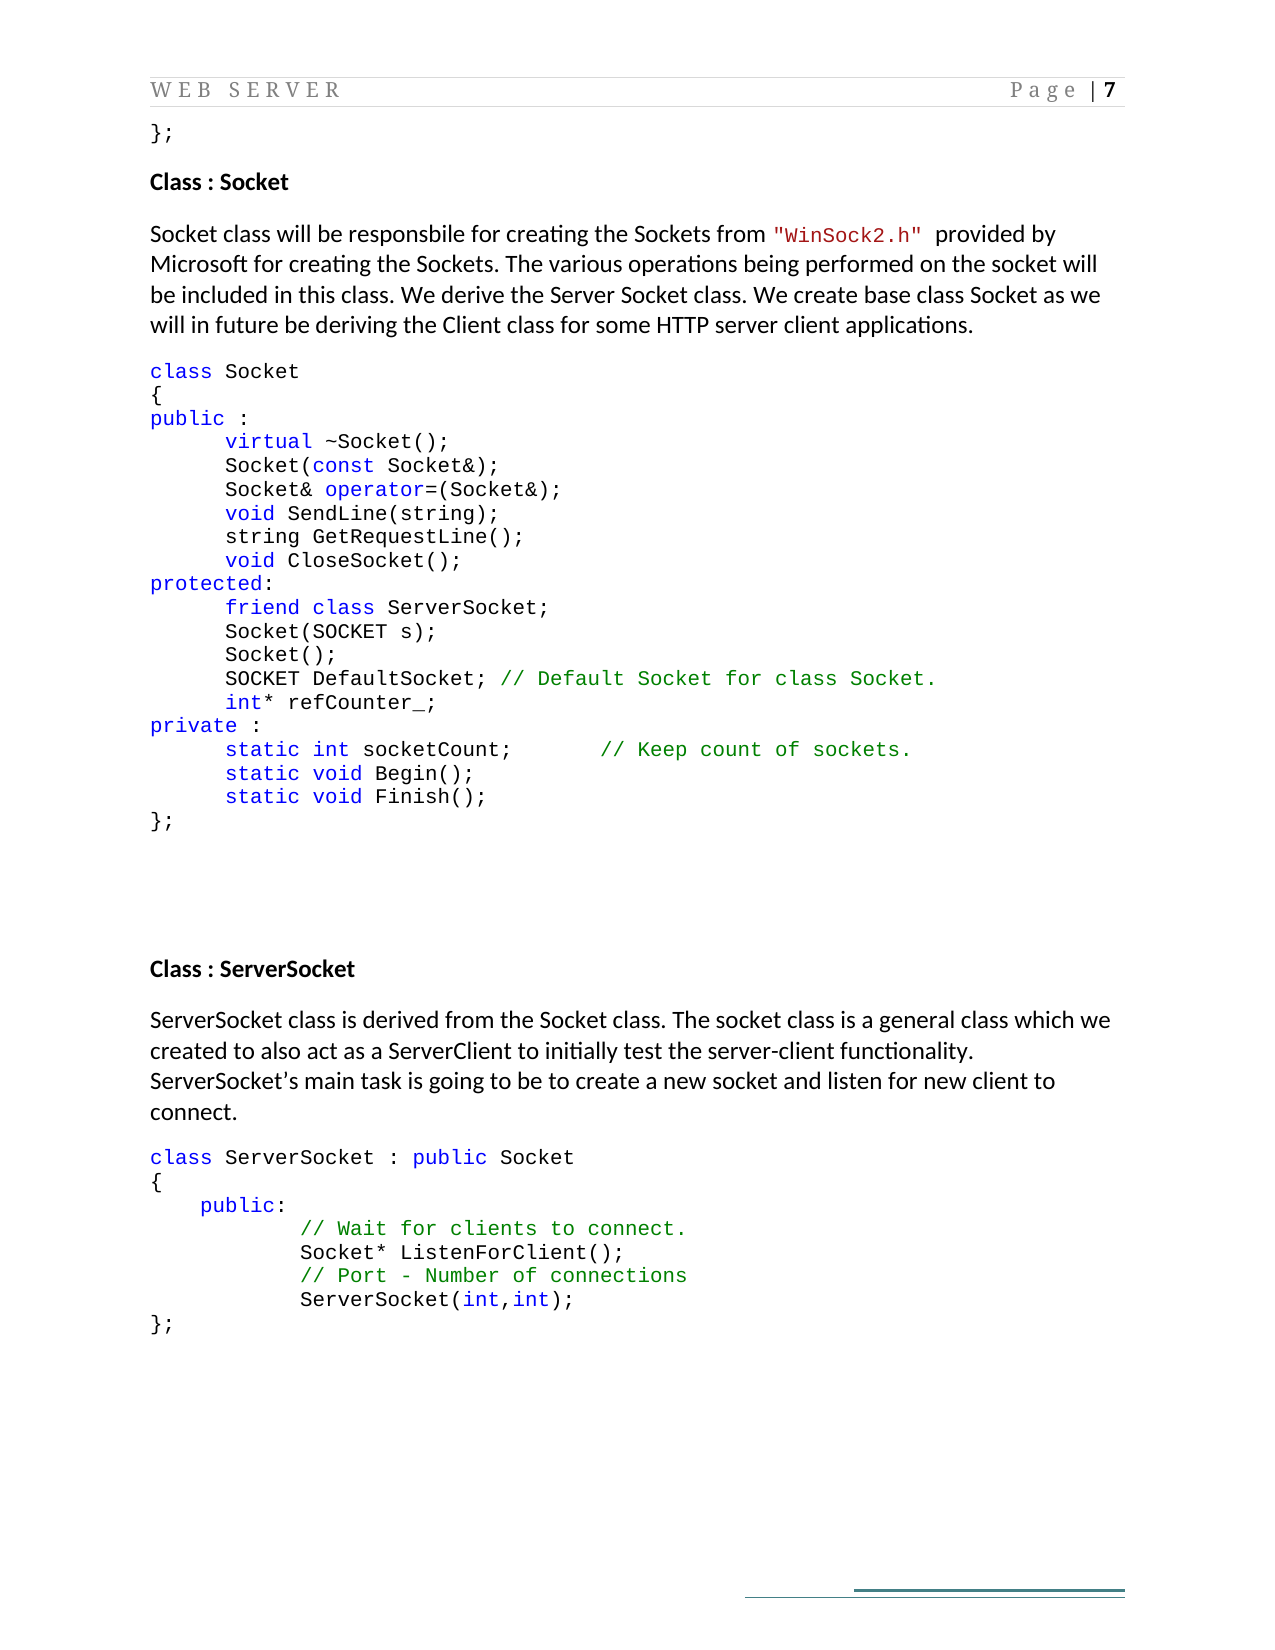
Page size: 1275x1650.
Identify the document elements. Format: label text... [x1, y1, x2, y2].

text ServerSocket(int,int); [150, 1289, 1125, 1313]
text public: [150, 1194, 1125, 1218]
text }; [150, 1313, 1125, 1336]
text void SendLine(string); [150, 502, 1125, 526]
text Socket* ListenForClient(); [150, 1242, 1125, 1266]
text { [150, 384, 1125, 408]
text }; [150, 810, 1125, 833]
text Socket& operator=(Socket&); [150, 479, 1125, 502]
text Socket(const Socket&); [150, 455, 1125, 479]
text class Socket [150, 361, 1125, 384]
text static void Finish(); [150, 786, 1125, 810]
text Class : ServerSocket [150, 953, 1125, 983]
text virtual ~Socket(); [150, 432, 1125, 455]
text friend class ServerSocket; [150, 597, 1125, 621]
text string GetRequestLine(); [150, 526, 1125, 550]
text private : [150, 715, 1125, 739]
text Socket(SOCKET s); [150, 621, 1125, 644]
text SOCKET DefaultSocket; // Default Socket for class Socket. [150, 668, 1125, 692]
text Socket(); [150, 644, 1125, 668]
text static int socketCount; // Keep count of sockets. [150, 739, 1125, 763]
text ServerSocket class is derived from the Socket class. The socket class is a general class which we created to also act as a ServerClient to initially test the server-client functionality. ServerSocket’s main task is going to be to create a new socket and listen for new client to connect. [150, 1004, 1125, 1126]
text int* refCounter_; [150, 692, 1125, 715]
text // Wait for clients to connect. [150, 1218, 1125, 1242]
text // Port - Number of connections [150, 1266, 1125, 1289]
text static void Begin(); [150, 763, 1125, 786]
text void CloseSocket(); [150, 550, 1125, 573]
text class ServerSocket : public Socket [150, 1147, 1125, 1171]
text Socket class will be responsbile for creating the Sockets from "WinSock2.h" provided by Microsoft for creating the Sockets. The various operations being performed on the socket will be included in this class. We derive the Server Socket class. We create base class Socket as we will in future be deriving the Client class for some HTTP server client applications. [150, 218, 1125, 340]
text Class : Socket [150, 166, 1125, 197]
text { [150, 1171, 1125, 1194]
text protected: [150, 573, 1125, 597]
text }; [150, 122, 1125, 146]
text public : [150, 408, 1125, 432]
